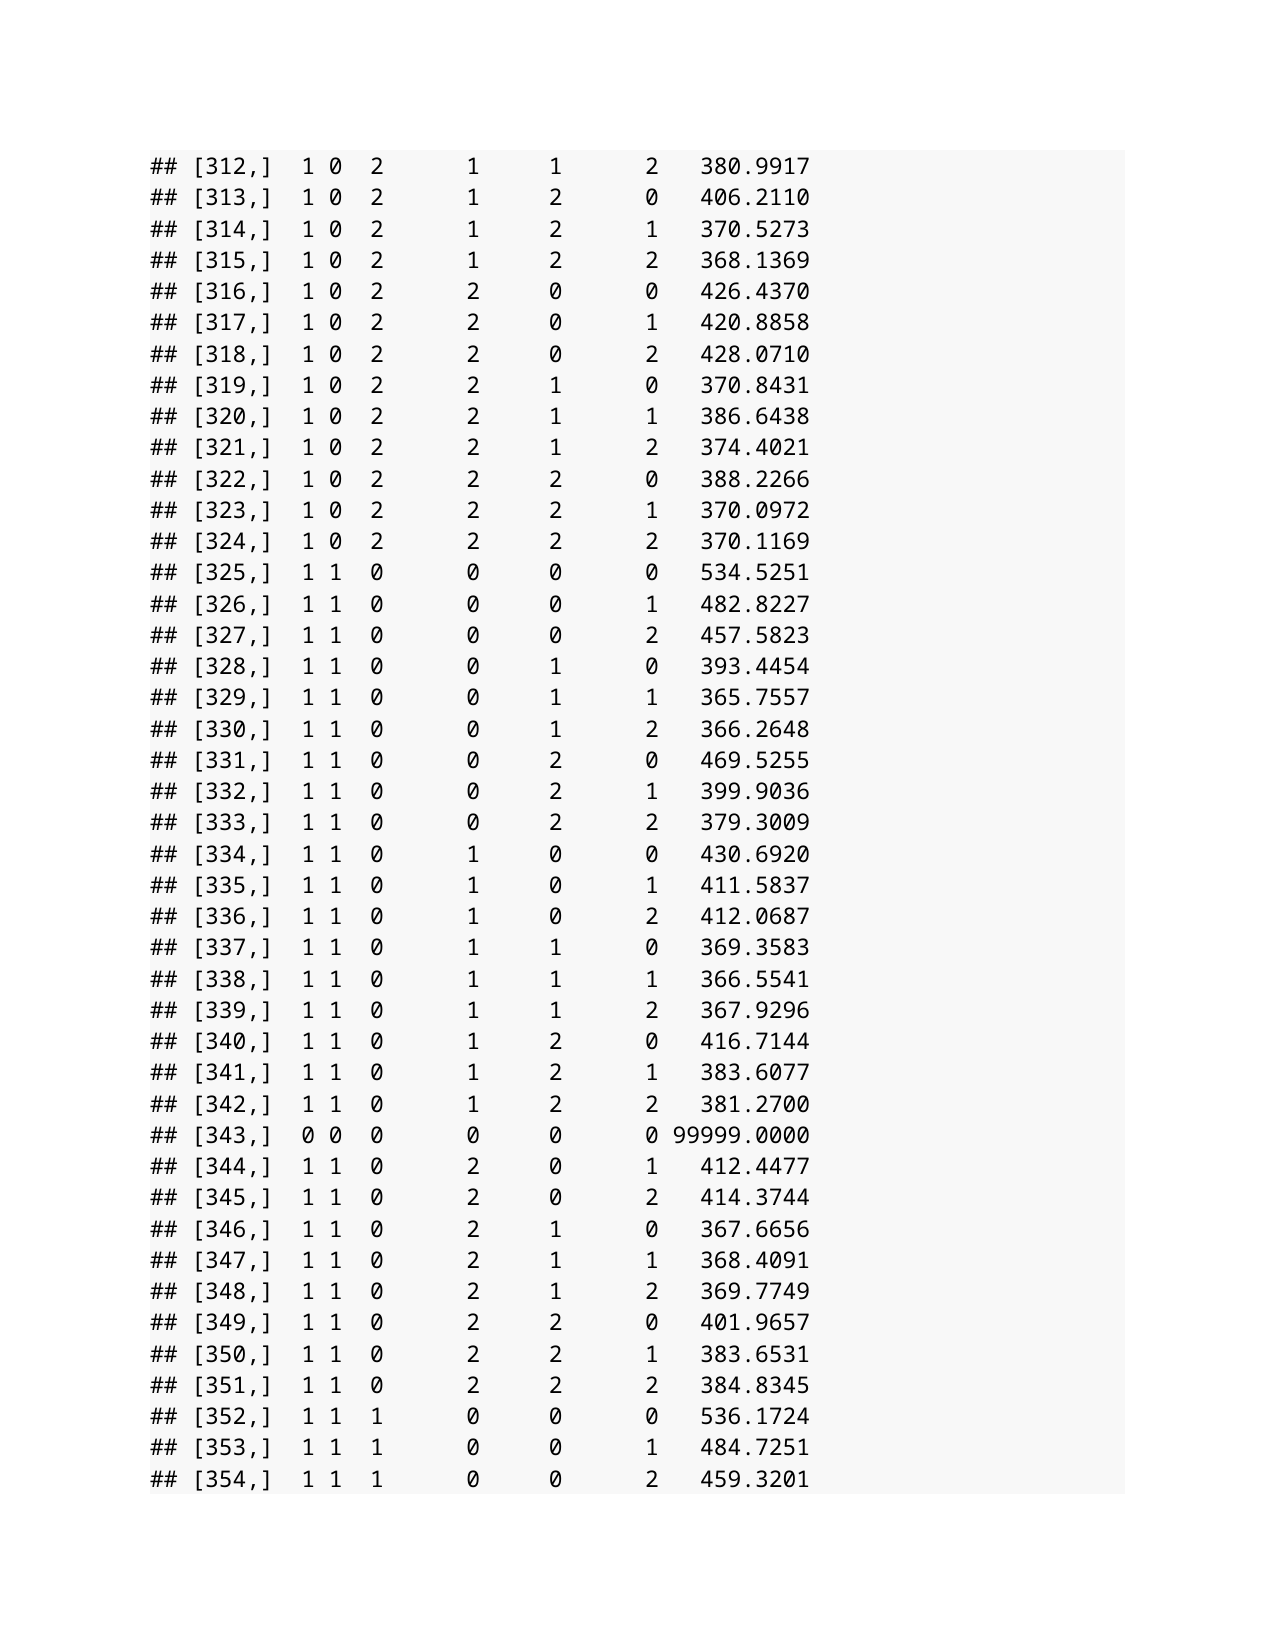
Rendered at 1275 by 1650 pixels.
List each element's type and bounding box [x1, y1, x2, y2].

text [150, 150, 1125, 1494]
